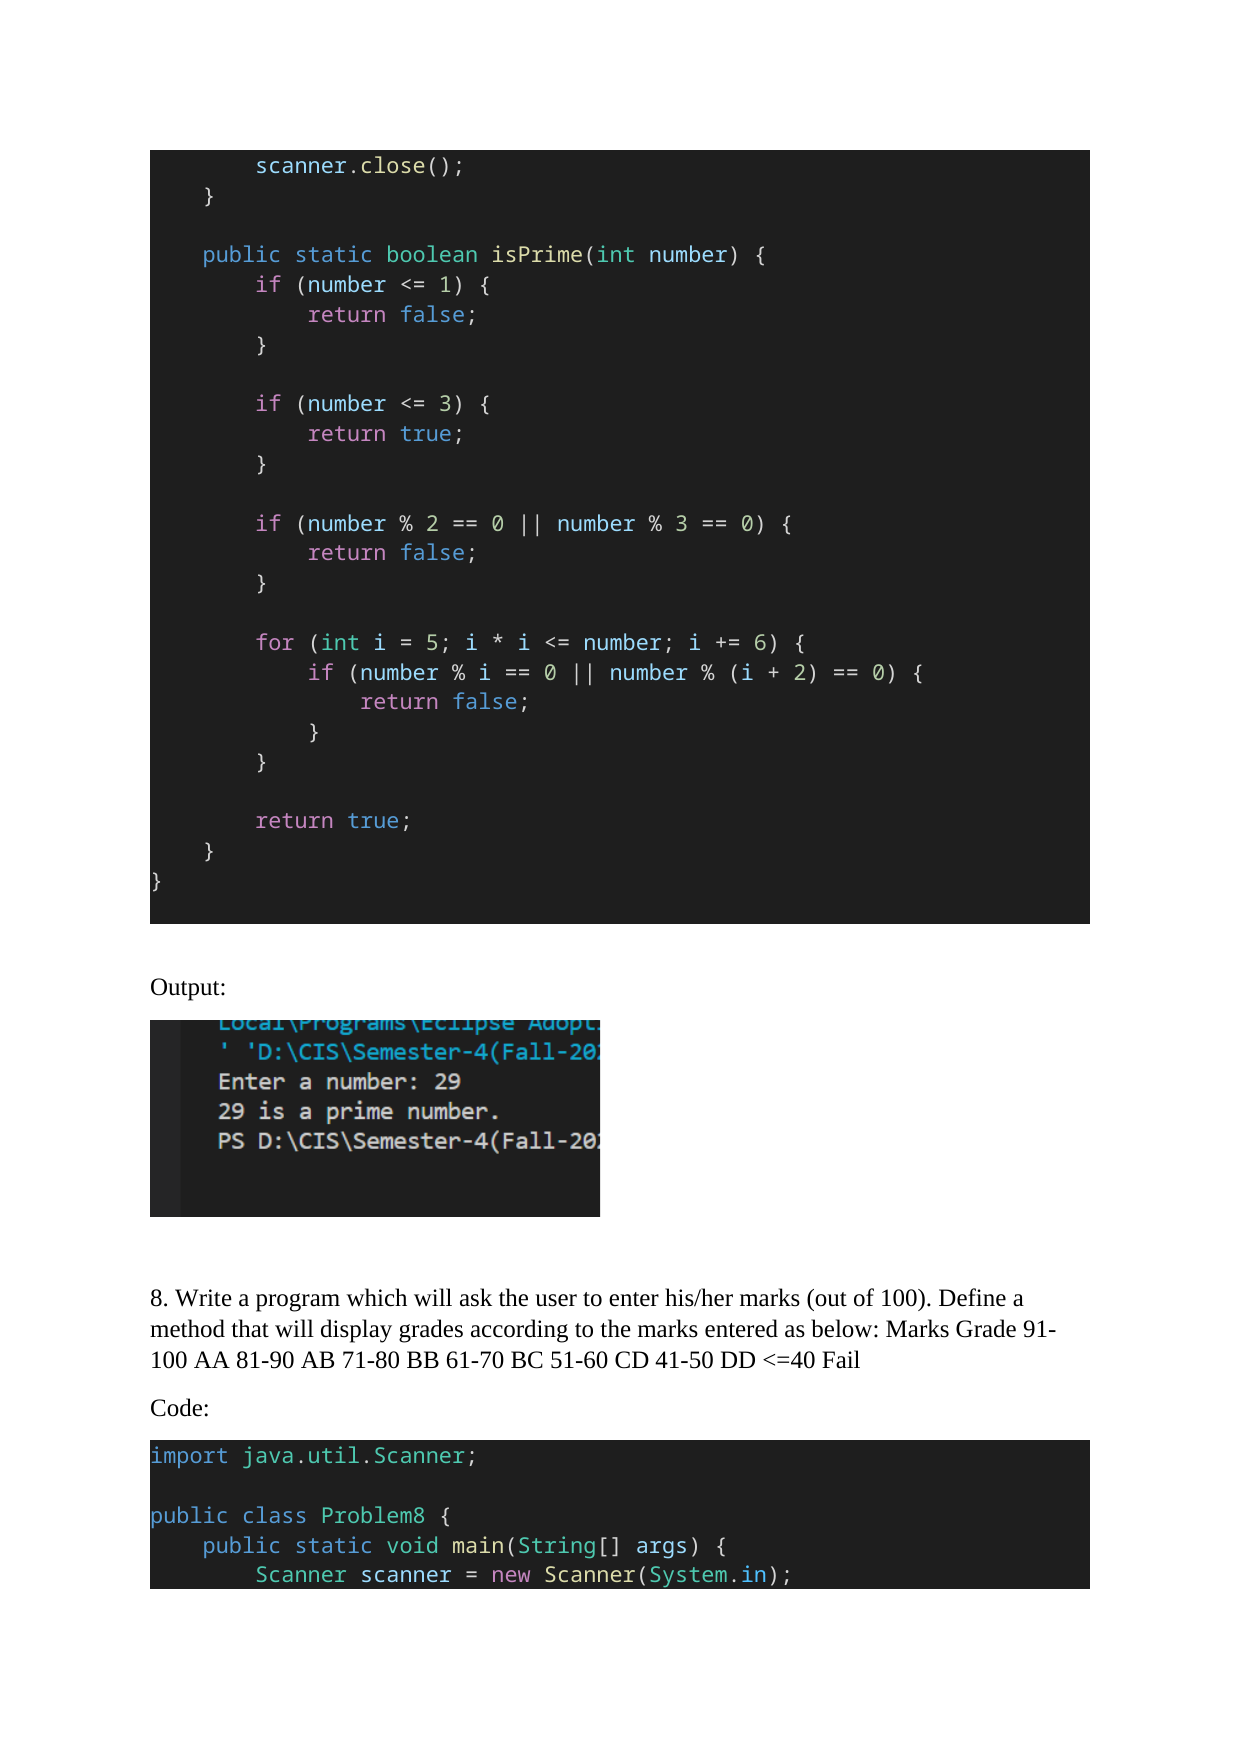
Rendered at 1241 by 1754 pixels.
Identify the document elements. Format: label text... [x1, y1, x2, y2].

text return true; [150, 805, 1090, 835]
text public static boolean isPrime(int number) { [150, 239, 1090, 269]
text return true; [150, 418, 1090, 448]
text if (number % i == 0 || number % (i + 2) == 0) { [150, 656, 1090, 686]
text public class Problem8 { [150, 1500, 1090, 1530]
text for (int i = 5; i * i <= number; i += 6) { [150, 627, 1090, 656]
text return false; [150, 537, 1090, 567]
text if (number <= 1) { [150, 269, 1090, 299]
text scanner.close(); [150, 150, 1090, 180]
text if (number % 2 == 0 || number % 3 == 0) { [150, 507, 1090, 537]
text Scanner scanner = new Scanner(System.in); [150, 1559, 1090, 1589]
text import java.util.Scanner; [150, 1440, 1090, 1470]
text Output: [150, 972, 1090, 1001]
text public static void main(String[] args) { [150, 1530, 1090, 1559]
text } [150, 835, 1090, 865]
text } [150, 746, 1090, 776]
text } [150, 865, 1090, 895]
picture [150, 1020, 600, 1217]
text } [150, 448, 1090, 478]
text return false; [150, 299, 1090, 329]
text Code: [150, 1393, 1090, 1421]
text } [150, 567, 1090, 597]
text } [150, 180, 1090, 209]
text } [150, 329, 1090, 358]
text 8. Write a program which will ask the user to enter his/her marks (out of 100). Define a method that will display grades according to the marks entered as below: Marks Grade 91-100 AA 81-90 AB 71-80 BB 61-70 BC 51-60 CD 41-50 DD <=40 Fail [150, 1283, 1090, 1374]
text return false; [150, 686, 1090, 716]
text if (number <= 3) { [150, 388, 1090, 418]
text } [150, 716, 1090, 746]
